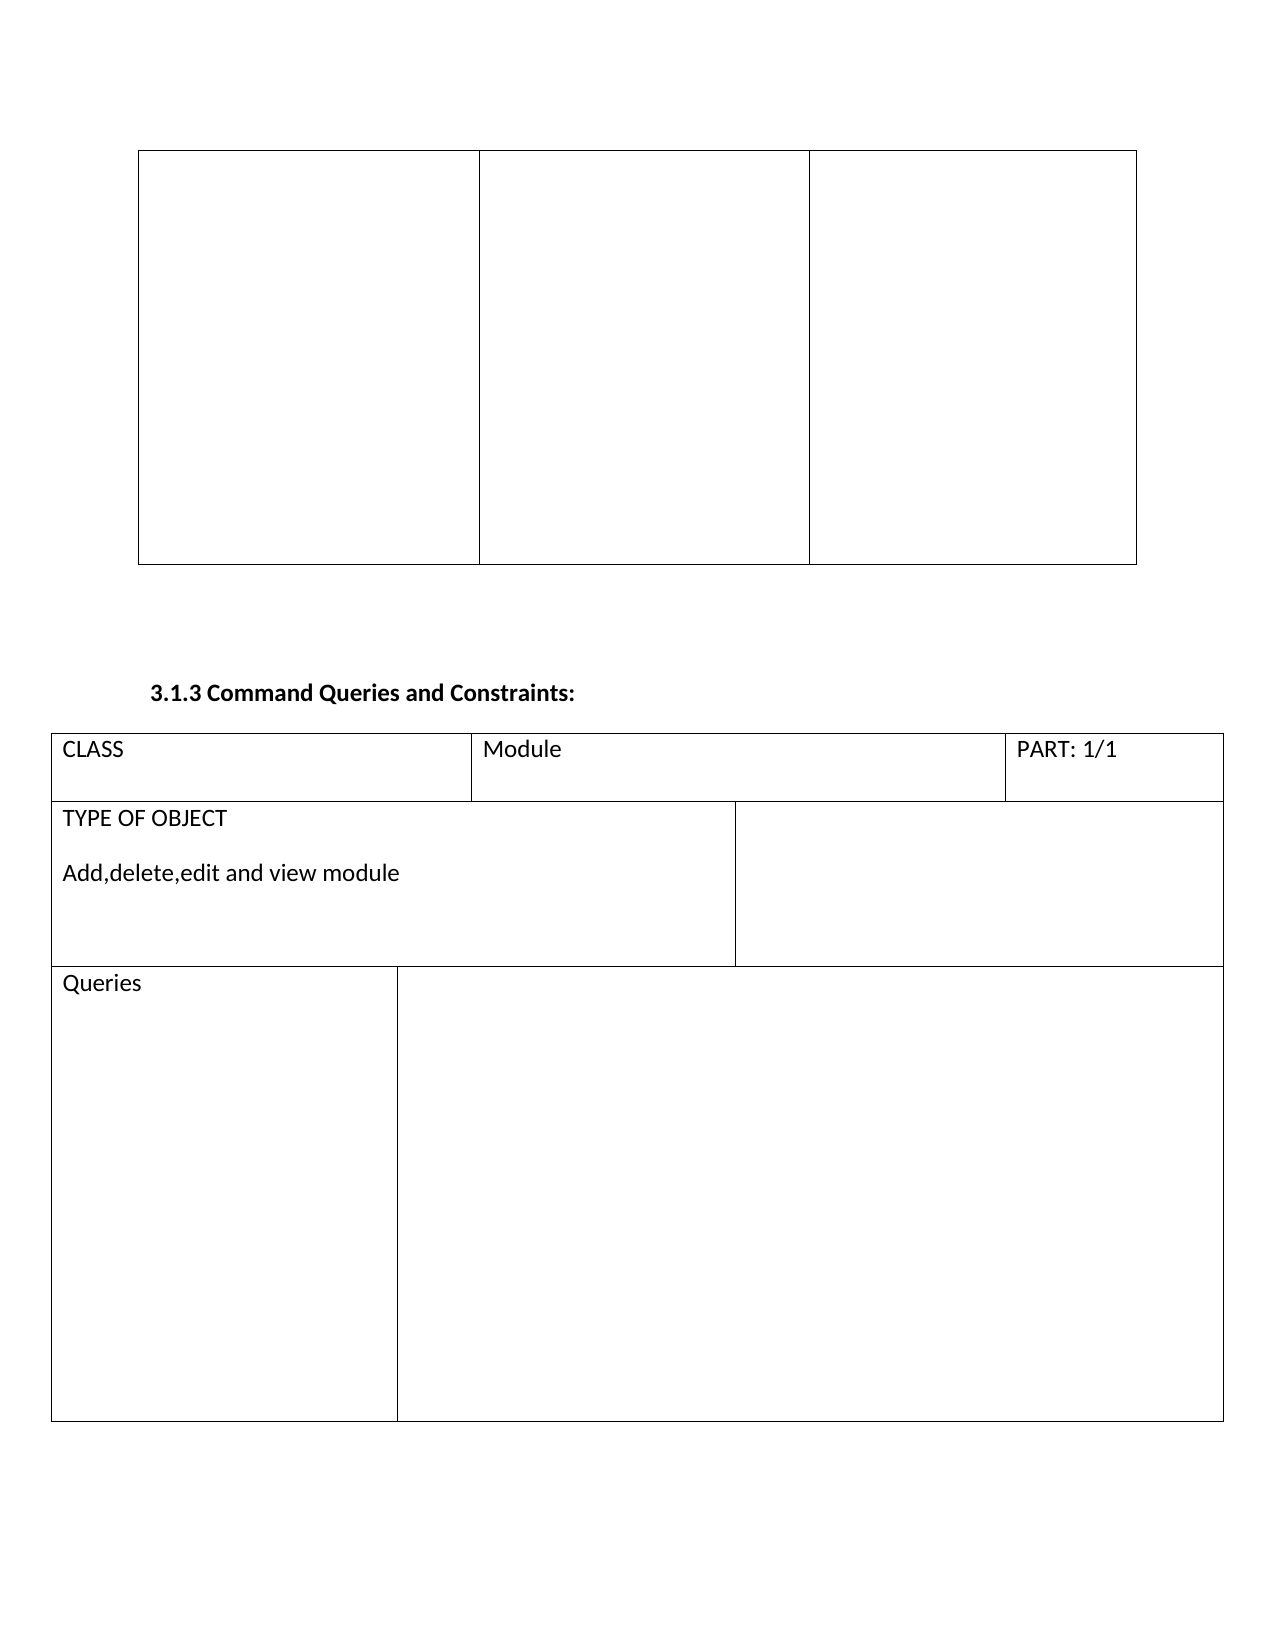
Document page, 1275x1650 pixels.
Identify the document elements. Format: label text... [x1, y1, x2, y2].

table_cell [810, 151, 1136, 564]
table_header Module [472, 734, 1005, 801]
table_cell [139, 151, 479, 564]
text 3.1.3 Command Queries and Constraints: [150, 677, 1125, 707]
table_cell [736, 802, 1223, 966]
table_header CLASS [52, 734, 471, 801]
table_cell TYPE OF OBJECT Add,delete,edit and view module [52, 802, 735, 966]
table_cell [480, 151, 809, 564]
table_header PART: 1/1 [1006, 734, 1223, 801]
table_cell Queries [52, 967, 397, 1421]
table_cell [398, 967, 1223, 1421]
